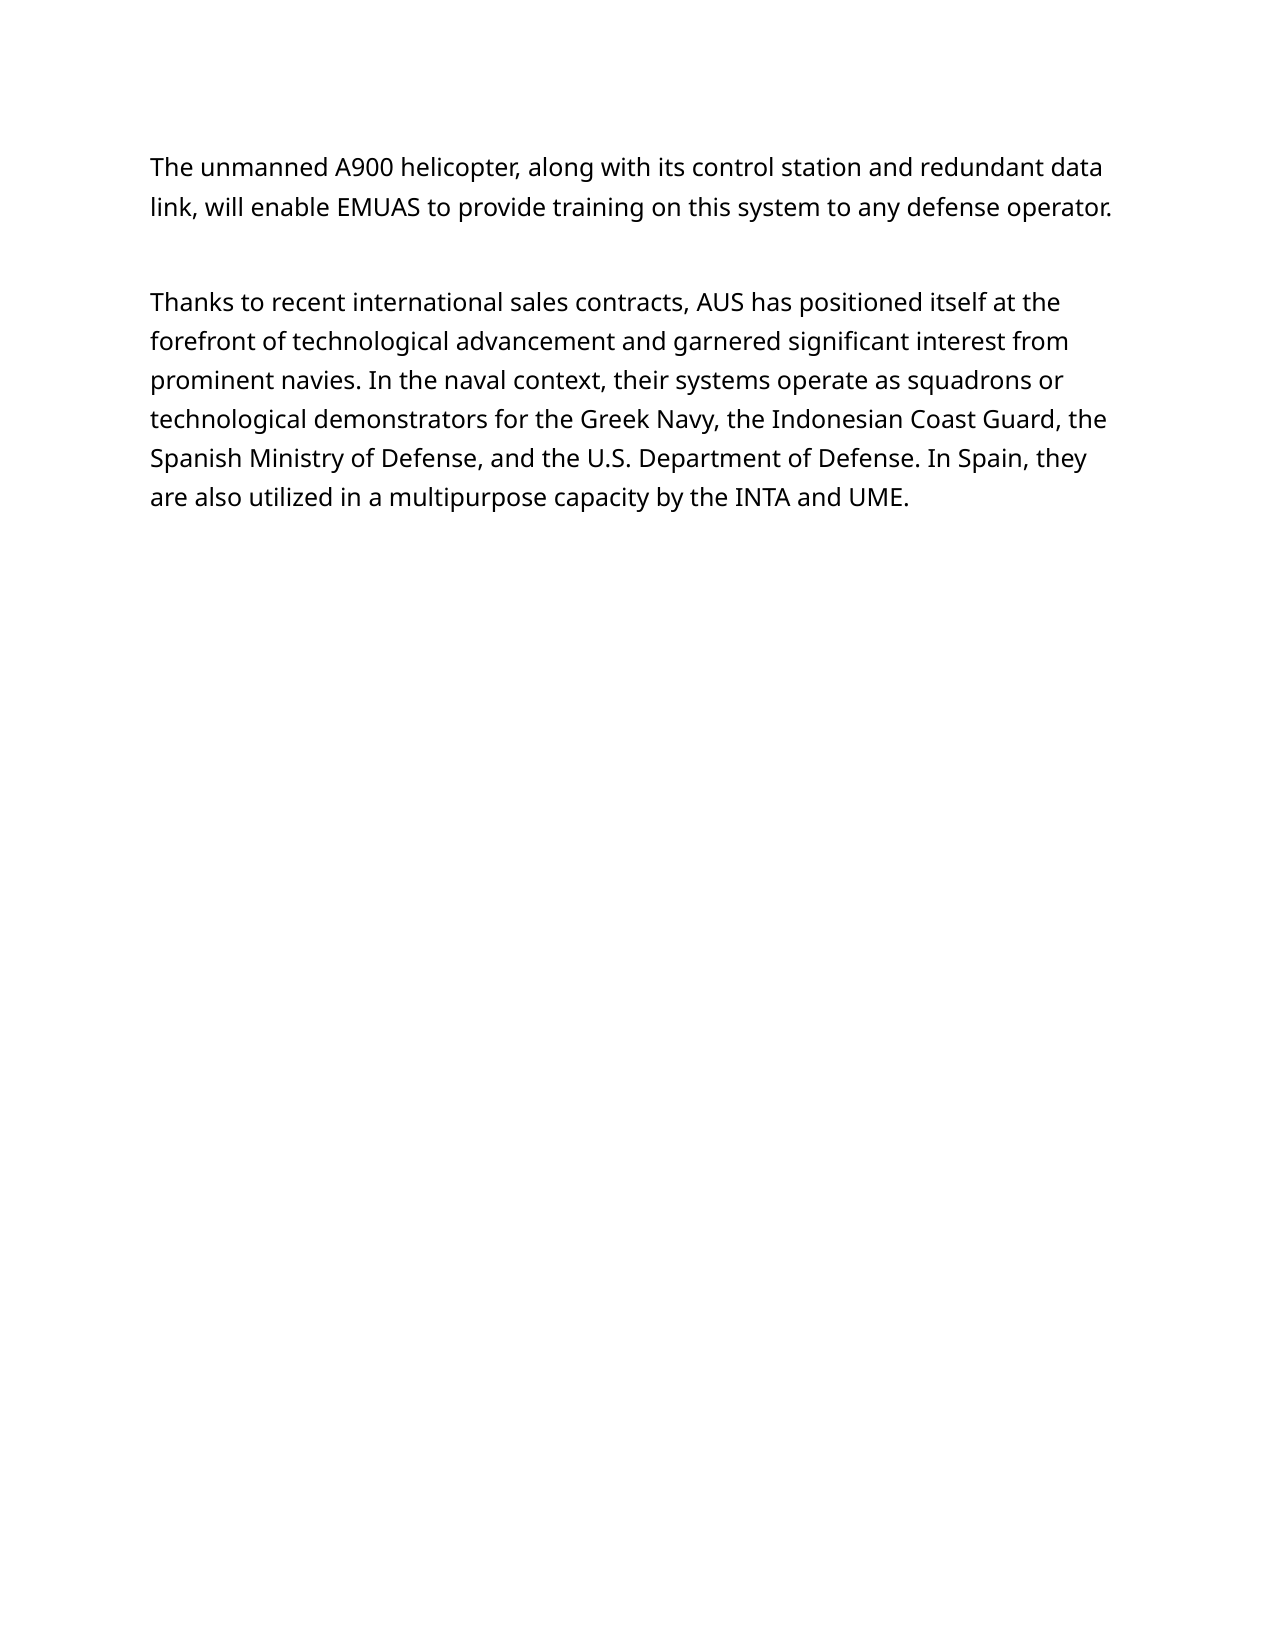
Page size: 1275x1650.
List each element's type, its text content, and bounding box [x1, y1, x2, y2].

text Thanks to recent international sales contracts, AUS has positioned itself at the forefront of technological advancement and garnered significant interest from prominent navies. In the naval context, their systems operate as squadrons or technological demonstrators for the Greek Navy, the Indonesian Coast Guard, the Spanish Ministry of Defense, and the U.S. Department of Defense. In Spain, they are also utilized in a multipurpose capacity by the INTA and UME. [150, 284, 1125, 553]
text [150, 150, 1125, 262]
